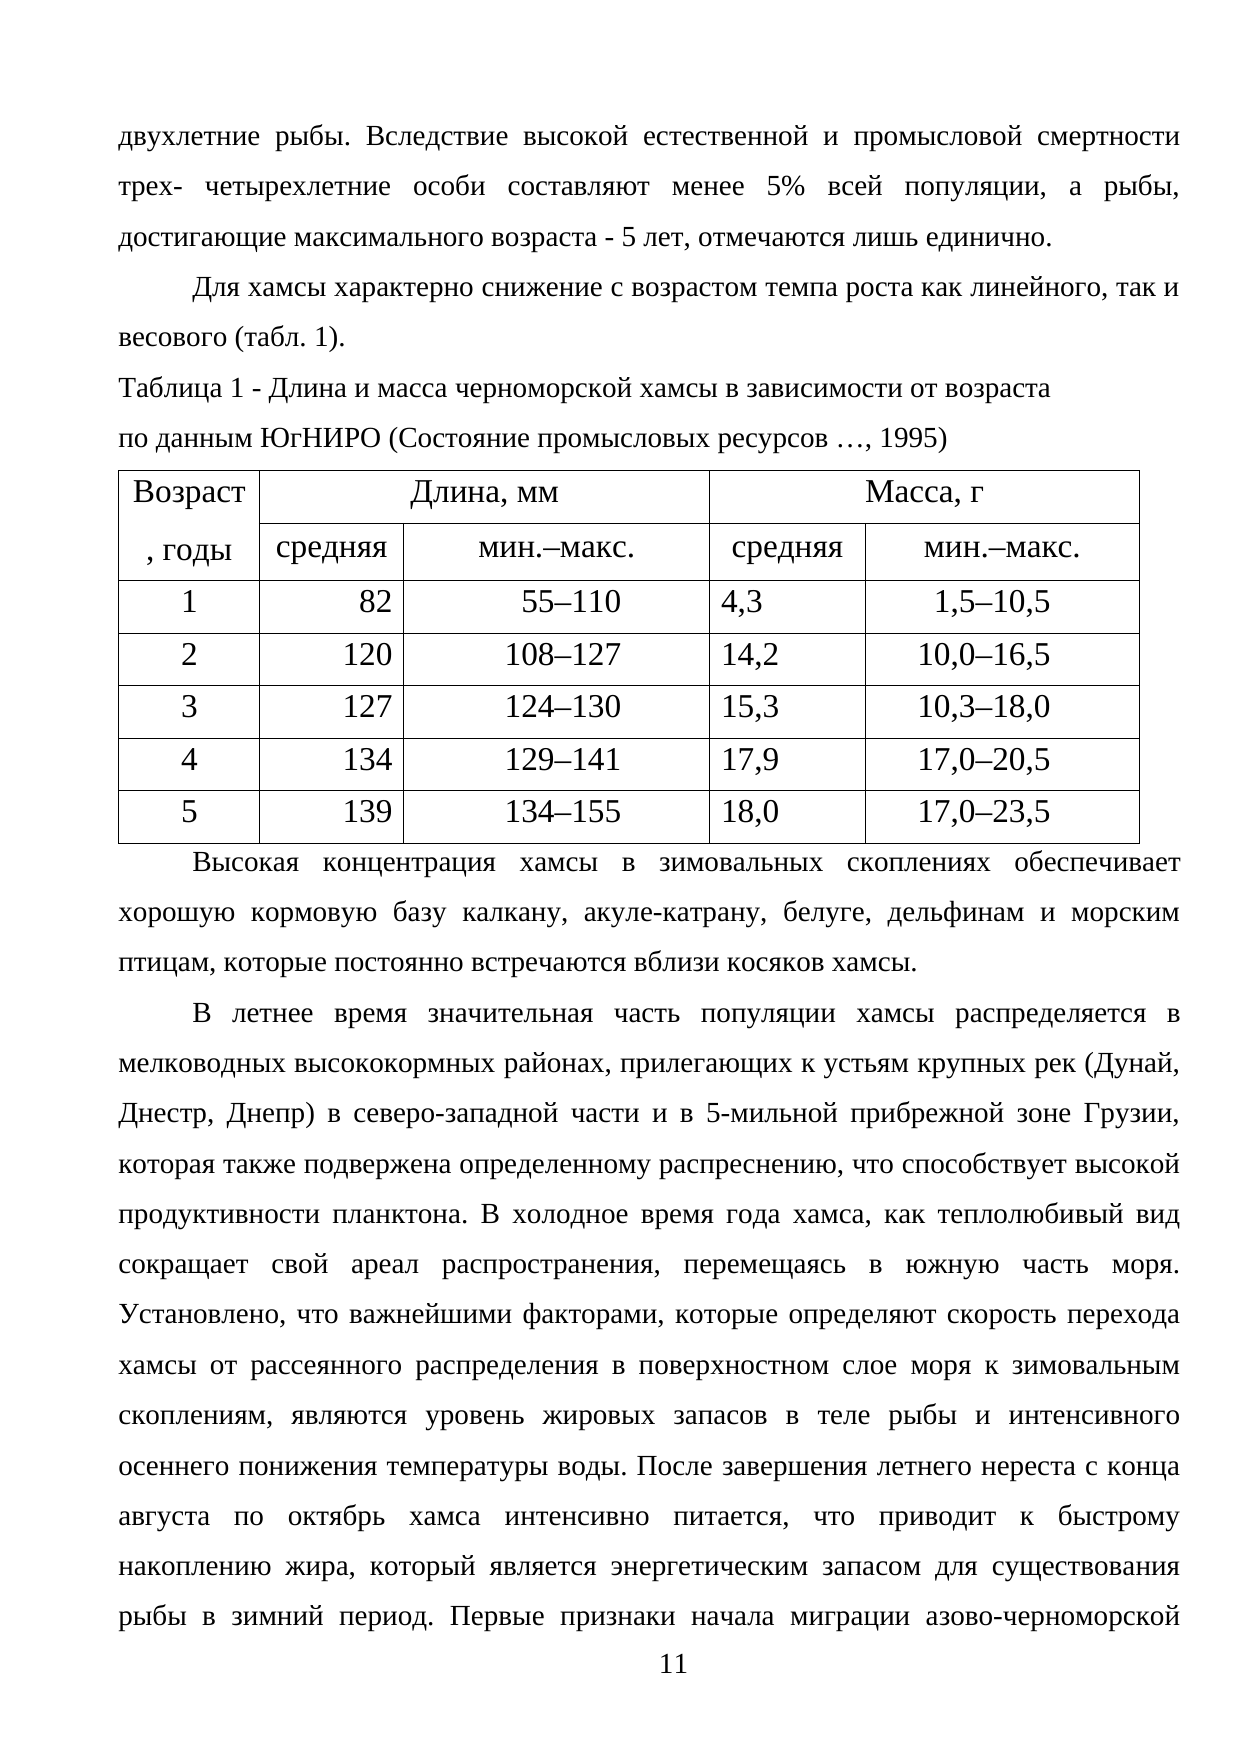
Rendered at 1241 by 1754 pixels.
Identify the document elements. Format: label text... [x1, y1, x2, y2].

table_cell 15,3 [710, 686, 865, 738]
table_cell средняя [260, 524, 403, 580]
table_cell 127 [260, 686, 403, 738]
table_cell 5 [119, 791, 259, 843]
table_header Возраст, годы [119, 471, 259, 580]
table_header Масса, г [710, 471, 1139, 523]
table_cell 10,0–16,5 [866, 634, 1139, 685]
table_cell 1,5–10,5 [866, 581, 1139, 633]
table_cell 1 [119, 581, 259, 633]
table_cell 17,0–23,5 [866, 791, 1139, 843]
table_cell 10,3–18,0 [866, 686, 1139, 738]
table_cell 134–155 [404, 791, 709, 843]
table_cell 4 [119, 739, 259, 790]
table_cell 4,3 [710, 581, 865, 633]
table_cell 120 [260, 634, 403, 685]
table_header Длина, мм [260, 471, 709, 523]
table_cell 124–130 [404, 686, 709, 738]
table_cell 14,2 [710, 634, 865, 685]
table_cell 17,0–20,5 [866, 739, 1139, 790]
text Высокая концентрация хамсы в зимовальных скоплениях обеспечивает хорошую кормовую базу калкану, акуле-катрану, белуге, дельфинам и морским птицам, которые постоянно встречаются вблизи косяков хамсы. [118, 844, 1181, 978]
table_cell мин.–макс. [866, 524, 1139, 580]
table_cell 55–110 [404, 581, 709, 633]
table_cell 2 [119, 634, 259, 685]
table_cell 108–127 [404, 634, 709, 685]
table_cell 82 [260, 581, 403, 633]
text Таблица 1 - Длина и масса черноморской хамсы в зависимости от возраста [118, 370, 1181, 403]
text Для хамсы характерно снижение с возрастом темпа роста как линейного, так и весового (табл. 1). [118, 269, 1181, 353]
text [118, 118, 1181, 252]
text по данным ЮгНИРО (Состояние промысловых ресурсов …, 1995) [118, 420, 1181, 453]
table_cell средняя [710, 524, 865, 580]
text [118, 995, 1181, 1632]
table_cell 18,0 [710, 791, 865, 843]
table_cell 134 [260, 739, 403, 790]
table_cell мин.–макс. [404, 524, 709, 580]
table_cell 129–141 [404, 739, 709, 790]
table_cell 3 [119, 686, 259, 738]
table_cell 17,9 [710, 739, 865, 790]
table_cell 139 [260, 791, 403, 843]
